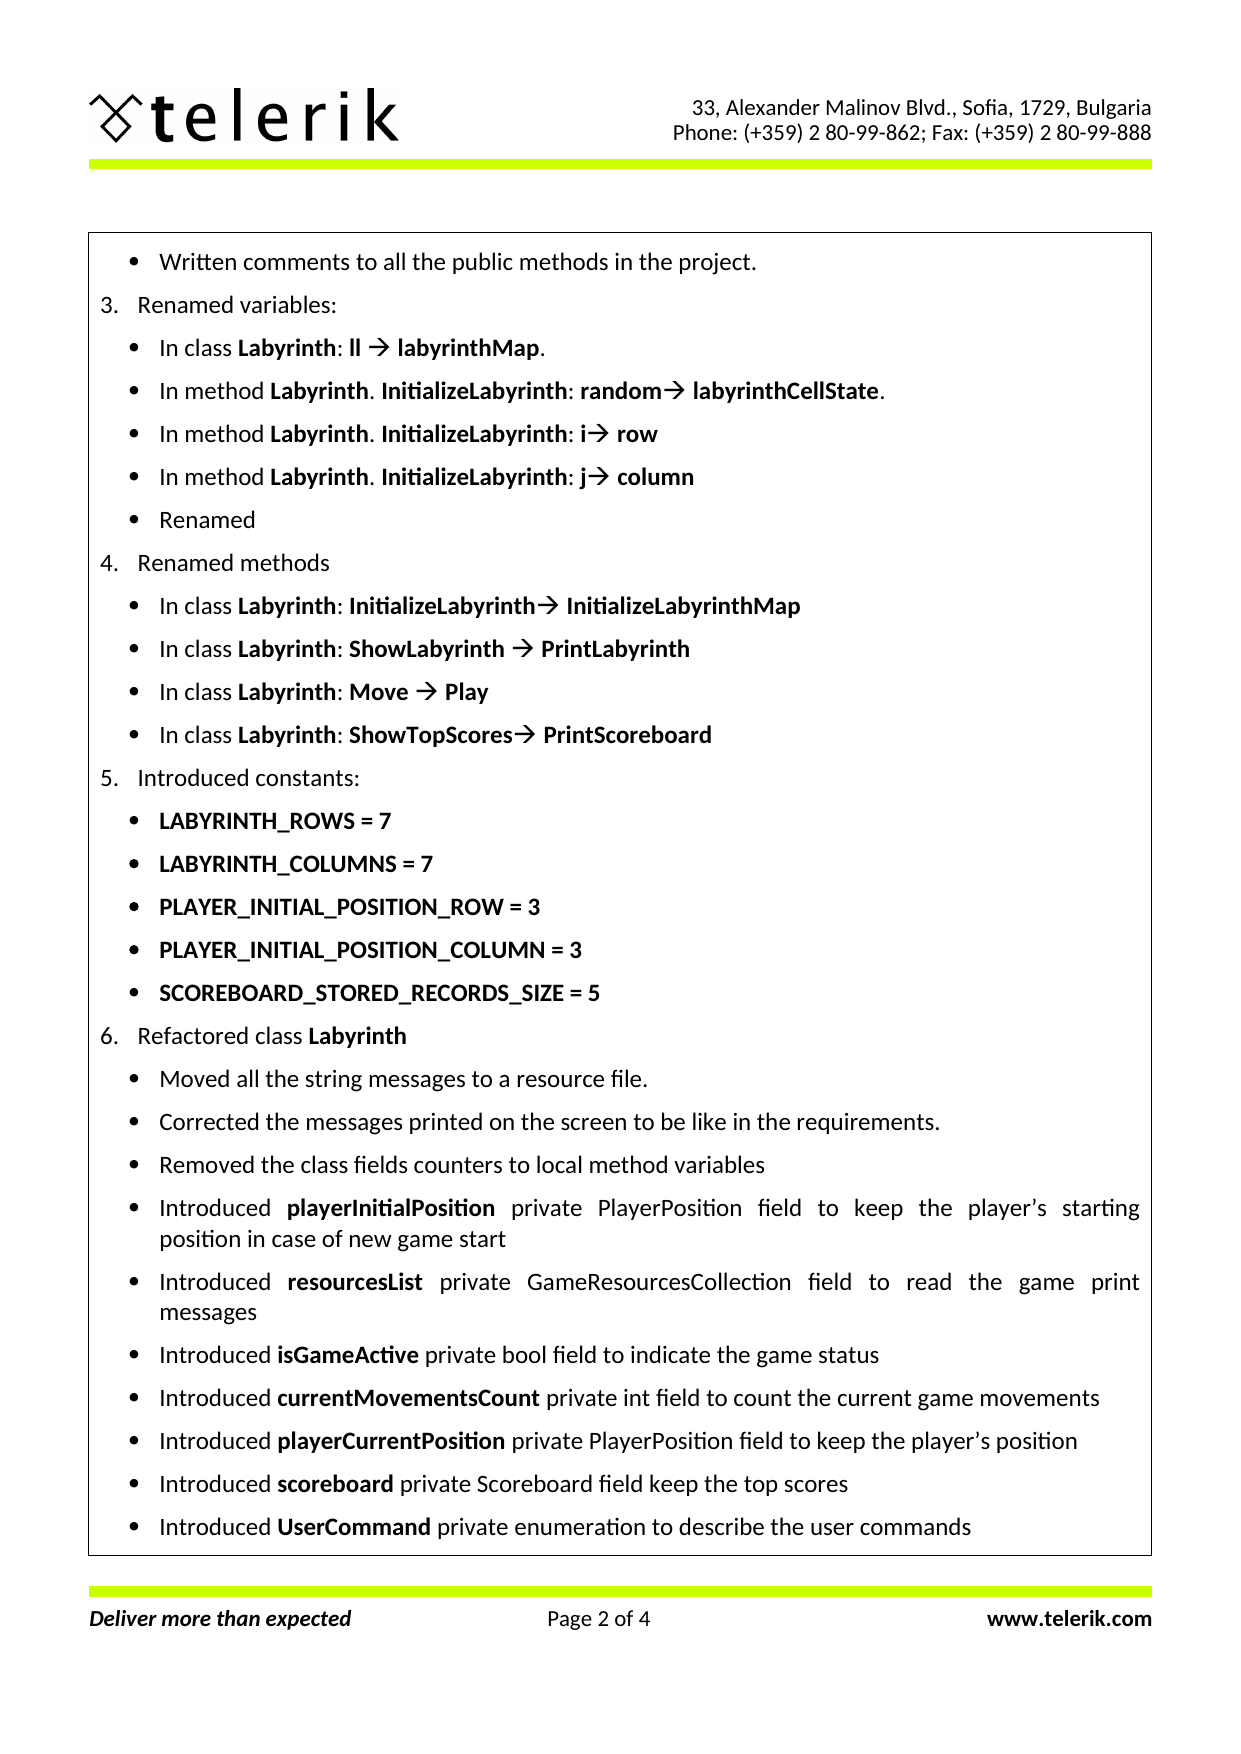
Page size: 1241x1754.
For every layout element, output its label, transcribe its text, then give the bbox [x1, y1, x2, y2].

picture [89, 88, 399, 144]
